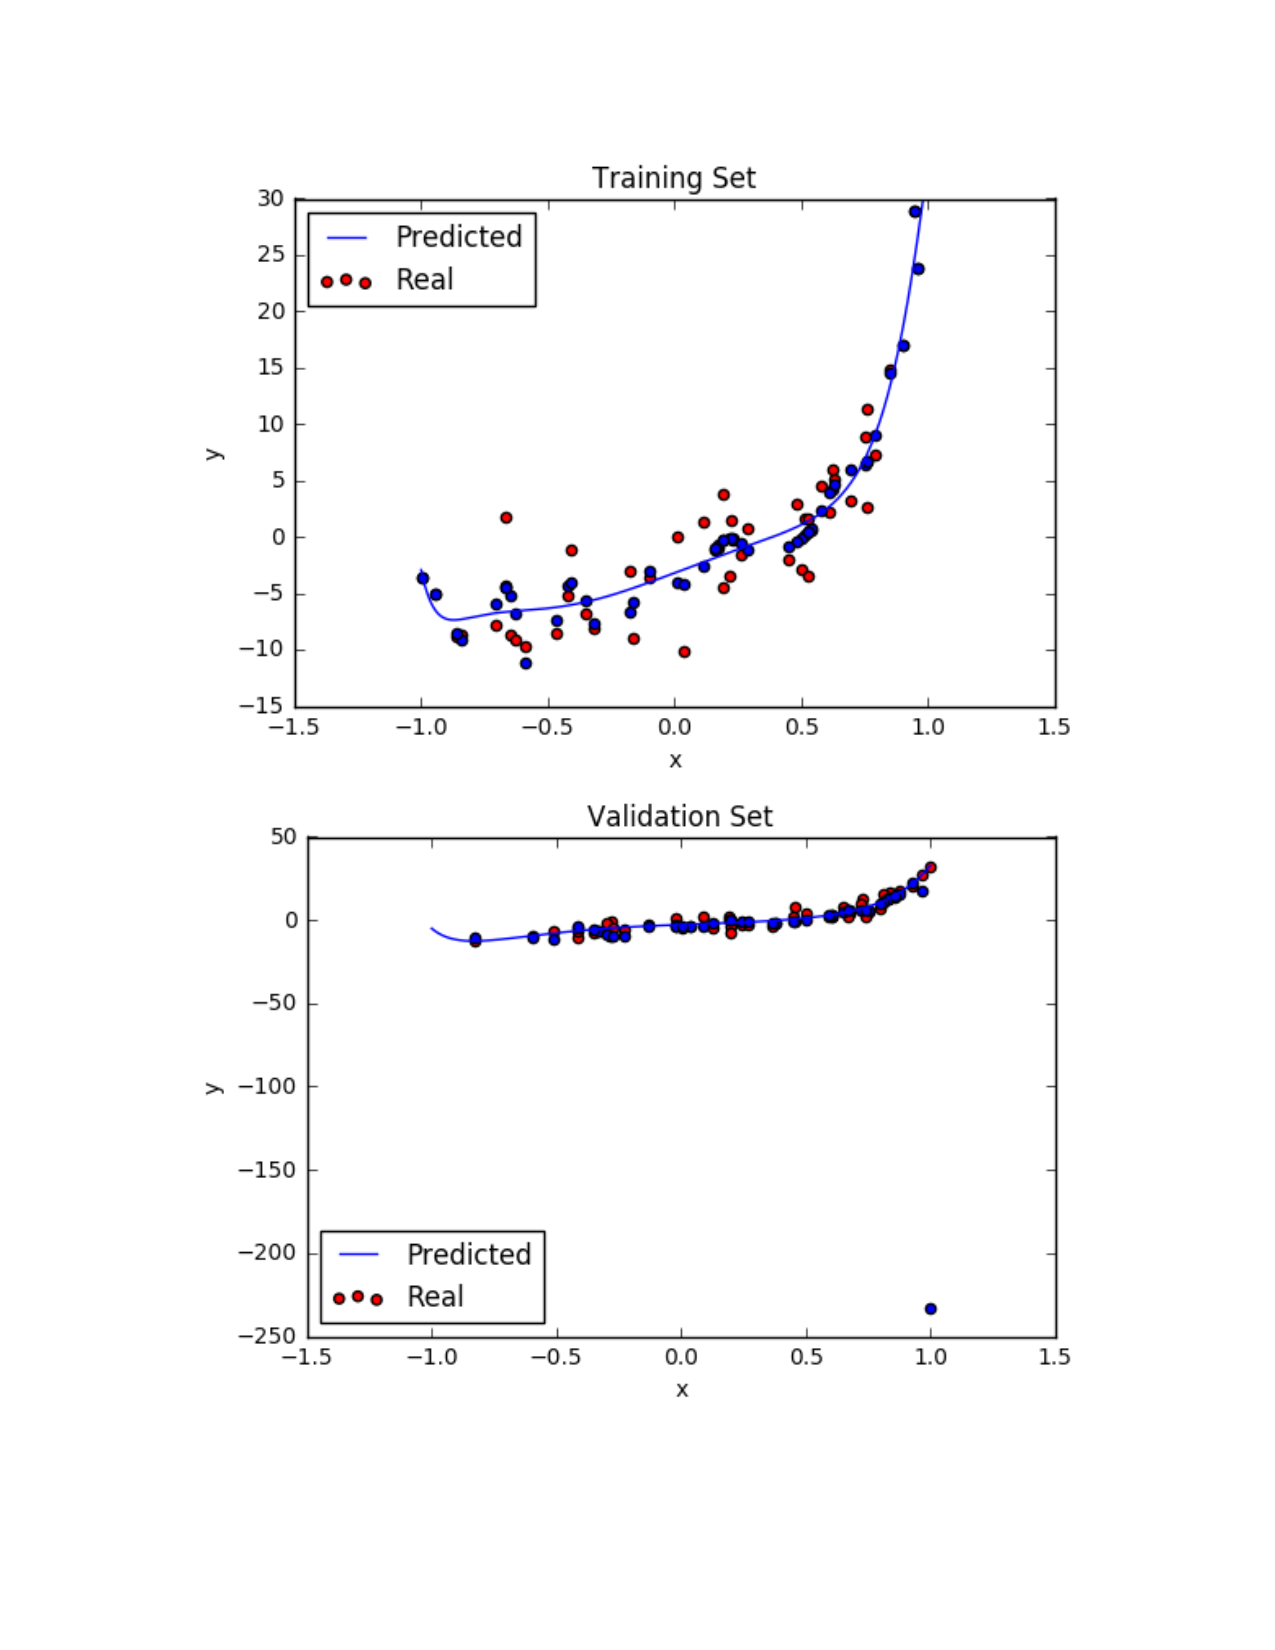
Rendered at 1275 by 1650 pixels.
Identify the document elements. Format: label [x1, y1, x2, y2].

picture [187, 150, 1088, 1418]
